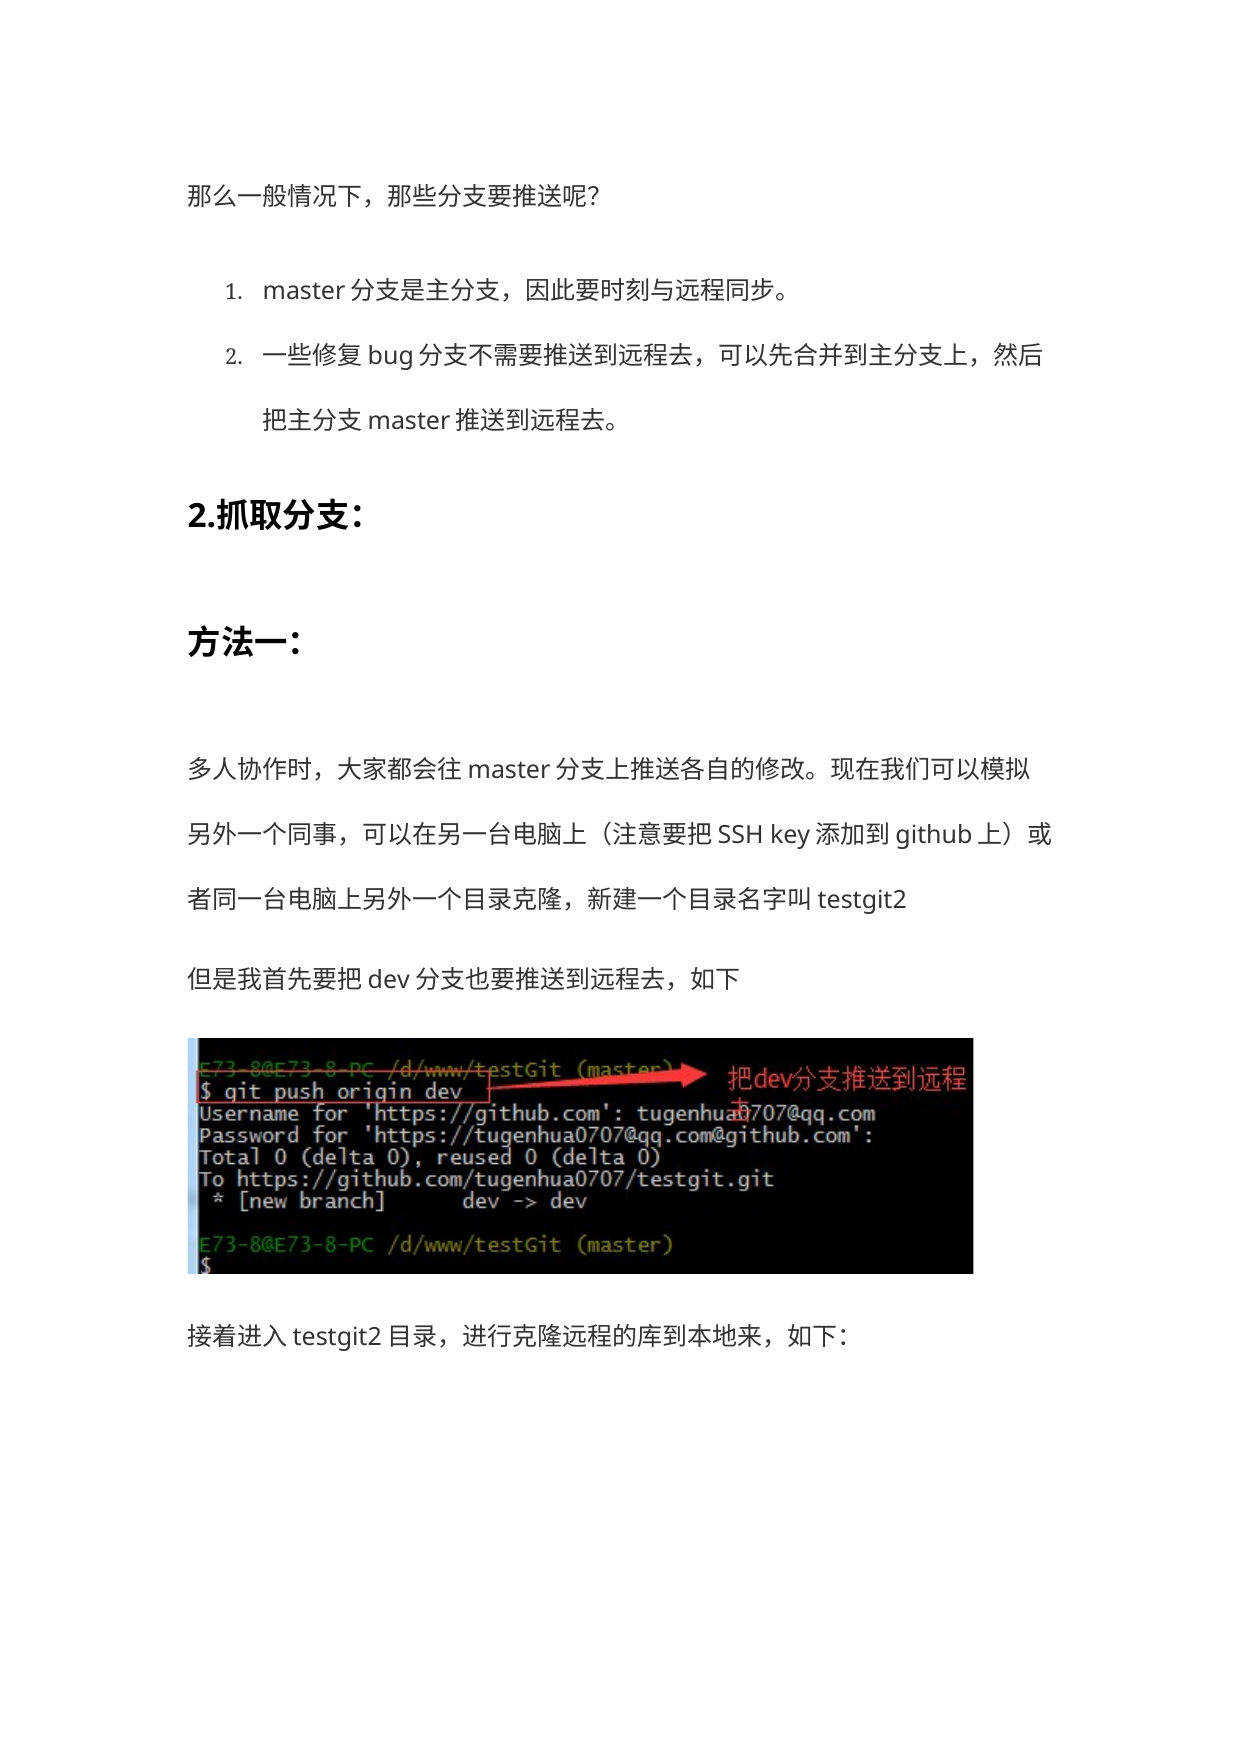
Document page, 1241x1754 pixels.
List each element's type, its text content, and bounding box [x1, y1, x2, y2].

list master分支是主分支，因此要时刻与远程同步。 [225, 256, 1053, 321]
subtitle 方法一： [187, 608, 1053, 673]
text 那么一般情况下，那些分支要推送呢？ [187, 162, 1053, 227]
text 但是我首先要把dev分支也要推送到远程去，如下 [187, 946, 1053, 1011]
text 接着进入testgit2目录，进行克隆远程的库到本地来，如下： [187, 1302, 1053, 1367]
list 一些修复bug分支不需要推送到远程去，可以先合并到主分支上，然后把主分支master推送到远程去。 [225, 321, 1053, 451]
text 多人协作时，大家都会往master分支上推送各自的修改。现在我们可以模拟另外一个同事，可以在另一台电脑上（注意要把SSH key添加到github上）或者同一台电脑上另外一个目录克隆，新建一个目录名字叫testgit2 [187, 735, 1053, 930]
picture [187, 1038, 974, 1274]
subtitle 2.抓取分支： [187, 480, 1053, 545]
